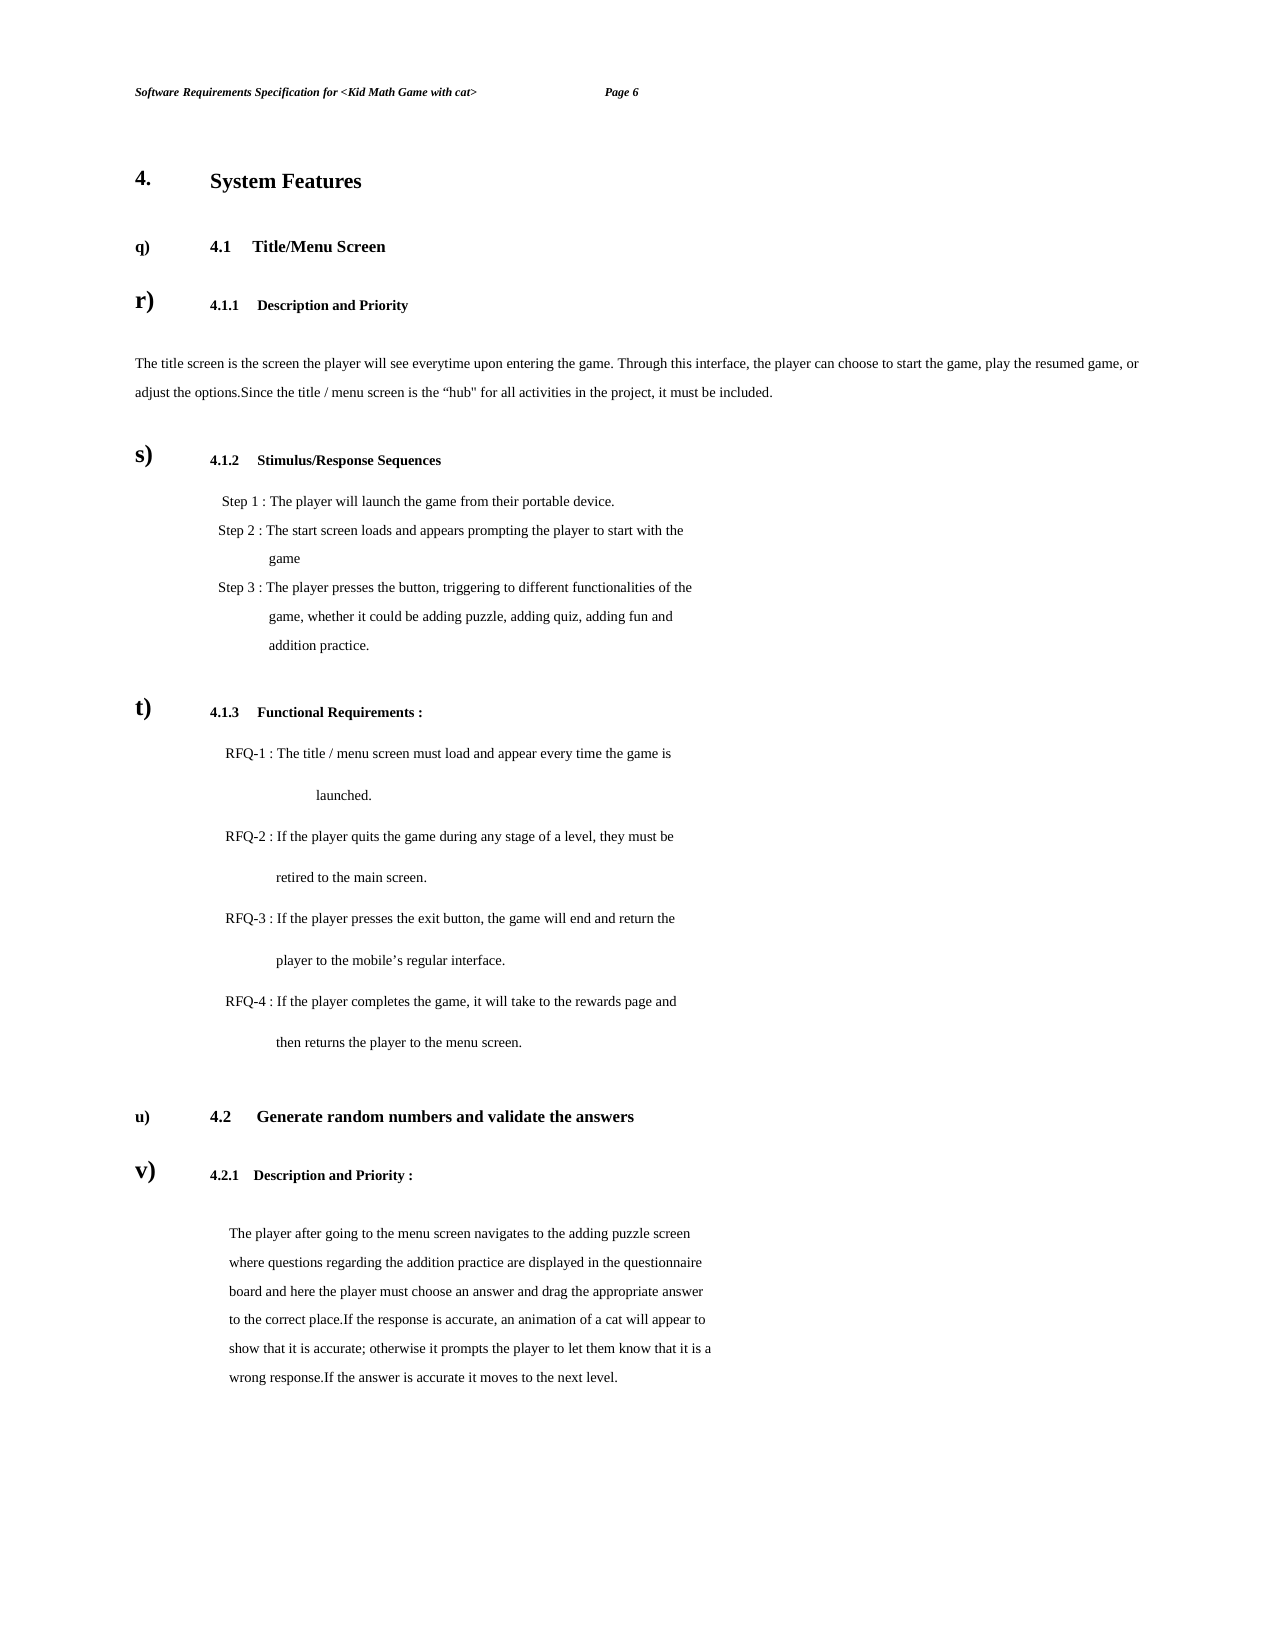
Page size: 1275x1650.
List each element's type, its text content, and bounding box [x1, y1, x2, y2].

text game [135, 538, 1140, 567]
text launched. [135, 774, 1140, 803]
text RFQ-4 : If the player completes the game, it will take to the rewards page and [135, 981, 1140, 1009]
text The title screen is the screen the player will see everytime upon entering the game. Through this interface, the player can choose to start the game, play the resumed game, or adjust the options.Since the title / menu screen is the “hub" for all activities in the project, it must be included. [135, 343, 1140, 400]
subtitle 4.1.3 Functional Requirements : [135, 692, 1140, 721]
text board and here the player must choose an answer and drag the appropriate answer [135, 1270, 1140, 1299]
text RFQ-3 : If the player presses the exit button, the game will end and return the [135, 898, 1140, 927]
text addition practice. [135, 624, 1140, 653]
text player to the mobile’s regular interface. [135, 939, 1140, 968]
text Step 3 : The player presses the button, triggering to different functionalities of the [135, 567, 1140, 596]
text where questions regarding the addition practice are displayed in the questionnaire [135, 1242, 1140, 1270]
subtitle 4.1.2 Stimulus/Response Sequences [135, 439, 1140, 468]
subtitle 4.1.1 Description and Priority [135, 285, 1140, 314]
text wrong response.If the answer is accurate it moves to the next level. [135, 1357, 1140, 1385]
text RFQ-2 : If the player quits the game during any stage of a level, they must be [135, 816, 1140, 844]
subtitle 4.2 Generate random numbers and validate the answers [135, 1092, 1140, 1126]
text game, whether it could be adding puzzle, adding quiz, adding fun and [135, 596, 1140, 624]
text The player after going to the menu screen navigates to the adding puzzle screen [135, 1213, 1140, 1242]
text RFQ-1 : The title / menu screen must load and appear every time the game is [135, 733, 1140, 762]
subtitle 4.2.1 Description and Priority : [135, 1155, 1140, 1184]
text show that it is accurate; otherwise it prompts the player to let them know that it is a [135, 1328, 1140, 1357]
text Step 1 : The player will launch the game from their portable device. [135, 481, 1140, 509]
text Step 2 : The start screen loads and appears prompting the player to start with the [135, 509, 1140, 538]
subtitle System Features [135, 150, 1140, 193]
text then returns the player to the menu screen. [135, 1022, 1140, 1051]
subtitle 4.1 Title/Menu Screen [135, 222, 1140, 256]
text to the correct place.If the response is accurate, an animation of a cat will appear to [135, 1299, 1140, 1328]
text retired to the main screen. [135, 857, 1140, 886]
